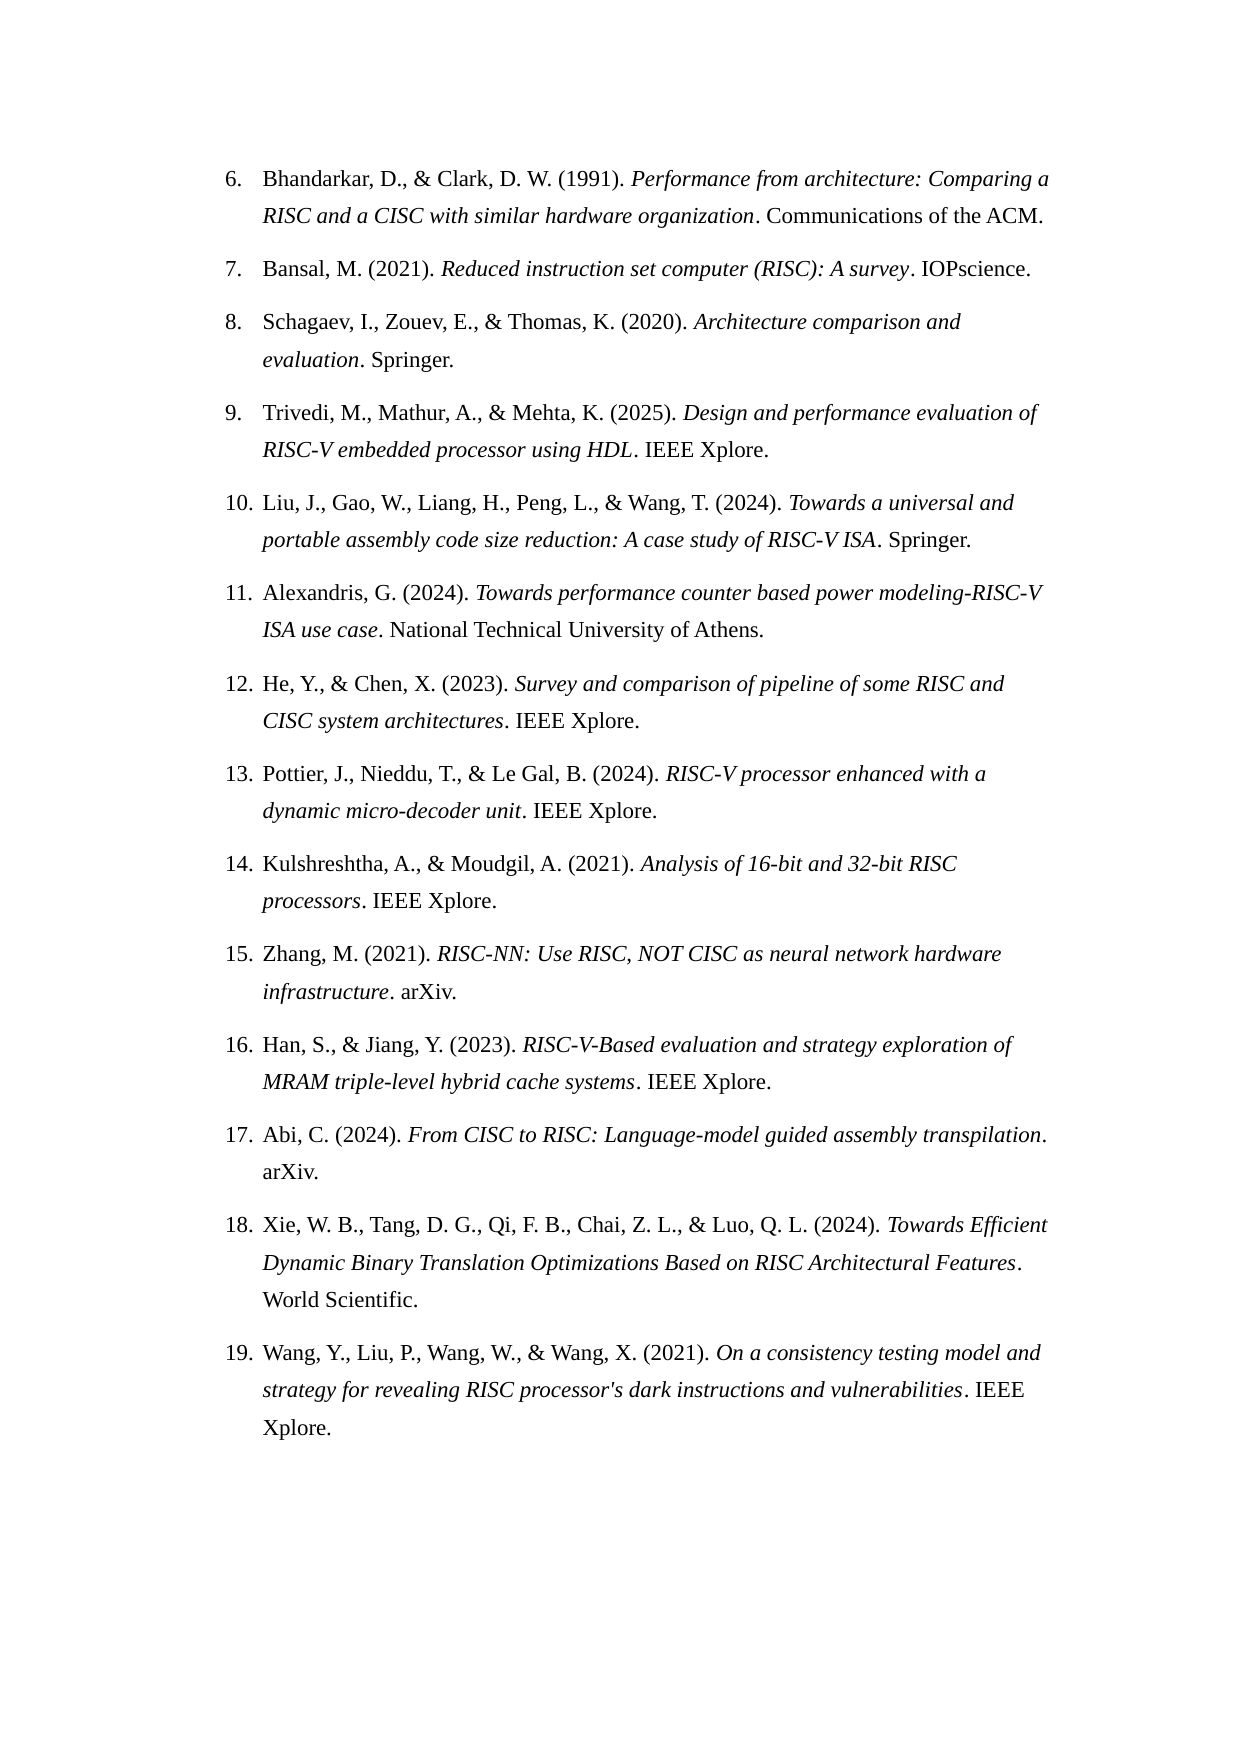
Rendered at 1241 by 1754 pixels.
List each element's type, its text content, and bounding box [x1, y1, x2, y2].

list Trivedi, M., Mathur, A., & Mehta, K. (2025). Design and performance evaluation of RISC-V embedded processor using HDL. IEEE Xplore. [225, 396, 1053, 465]
list Bansal, M. (2021). Reduced instruction set computer (RISC): A survey. IOPscience. [225, 252, 1053, 285]
list Abi, C. (2024). From CISC to RISC: Language-model guided assembly transpilation. arXiv. [225, 1118, 1053, 1188]
list Kulshreshtha, A., & Moudgil, A. (2021). Analysis of 16-bit and 32-bit RISC processors. IEEE Xplore. [225, 847, 1053, 917]
list Liu, J., Gao, W., Liang, H., Peng, L., & Wang, T. (2024). Towards a universal and portable assembly code size reduction: A case study of RISC-V ISA. Springer. [225, 486, 1053, 556]
list Bhandarkar, D., & Clark, D. W. (1991). Performance from architecture: Comparing a RISC and a CISC with similar hardware organization. Communications of the ACM. [225, 162, 1053, 232]
list Zhang, M. (2021). RISC-NN: Use RISC, NOT CISC as neural network hardware infrastructure. arXiv. [225, 937, 1053, 1007]
list Han, S., & Jiang, Y. (2023). RISC-V-Based evaluation and strategy exploration of MRAM triple-level hybrid cache systems. IEEE Xplore. [225, 1028, 1053, 1098]
list Pottier, J., Nieddu, T., & Le Gal, B. (2024). RISC-V processor enhanced with a dynamic micro-decoder unit. IEEE Xplore. [225, 757, 1053, 827]
list Schagaev, I., Zouev, E., & Thomas, K. (2020). Architecture comparison and evaluation. Springer. [225, 305, 1053, 375]
list Alexandris, G. (2024). Towards performance counter based power modeling-RISC-V ISA use case. National Technical University of Athens. [225, 576, 1053, 646]
list He, Y., & Chen, X. (2023). Survey and comparison of pipeline of some RISC and CISC system architectures. IEEE Xplore. [225, 667, 1053, 736]
list Xie, W. B., Tang, D. G., Qi, F. B., Chai, Z. L., & Luo, Q. L. (2024). Towards Efficient Dynamic Binary Translation Optimizations Based on RISC Architectural Features. World Scientific. [225, 1208, 1053, 1316]
list Wang, Y., Liu, P., Wang, W., & Wang, X. (2021). On a consistency testing model and strategy for revealing RISC processor's dark instructions and vulnerabilities. IEEE Xplore. [225, 1336, 1053, 1443]
